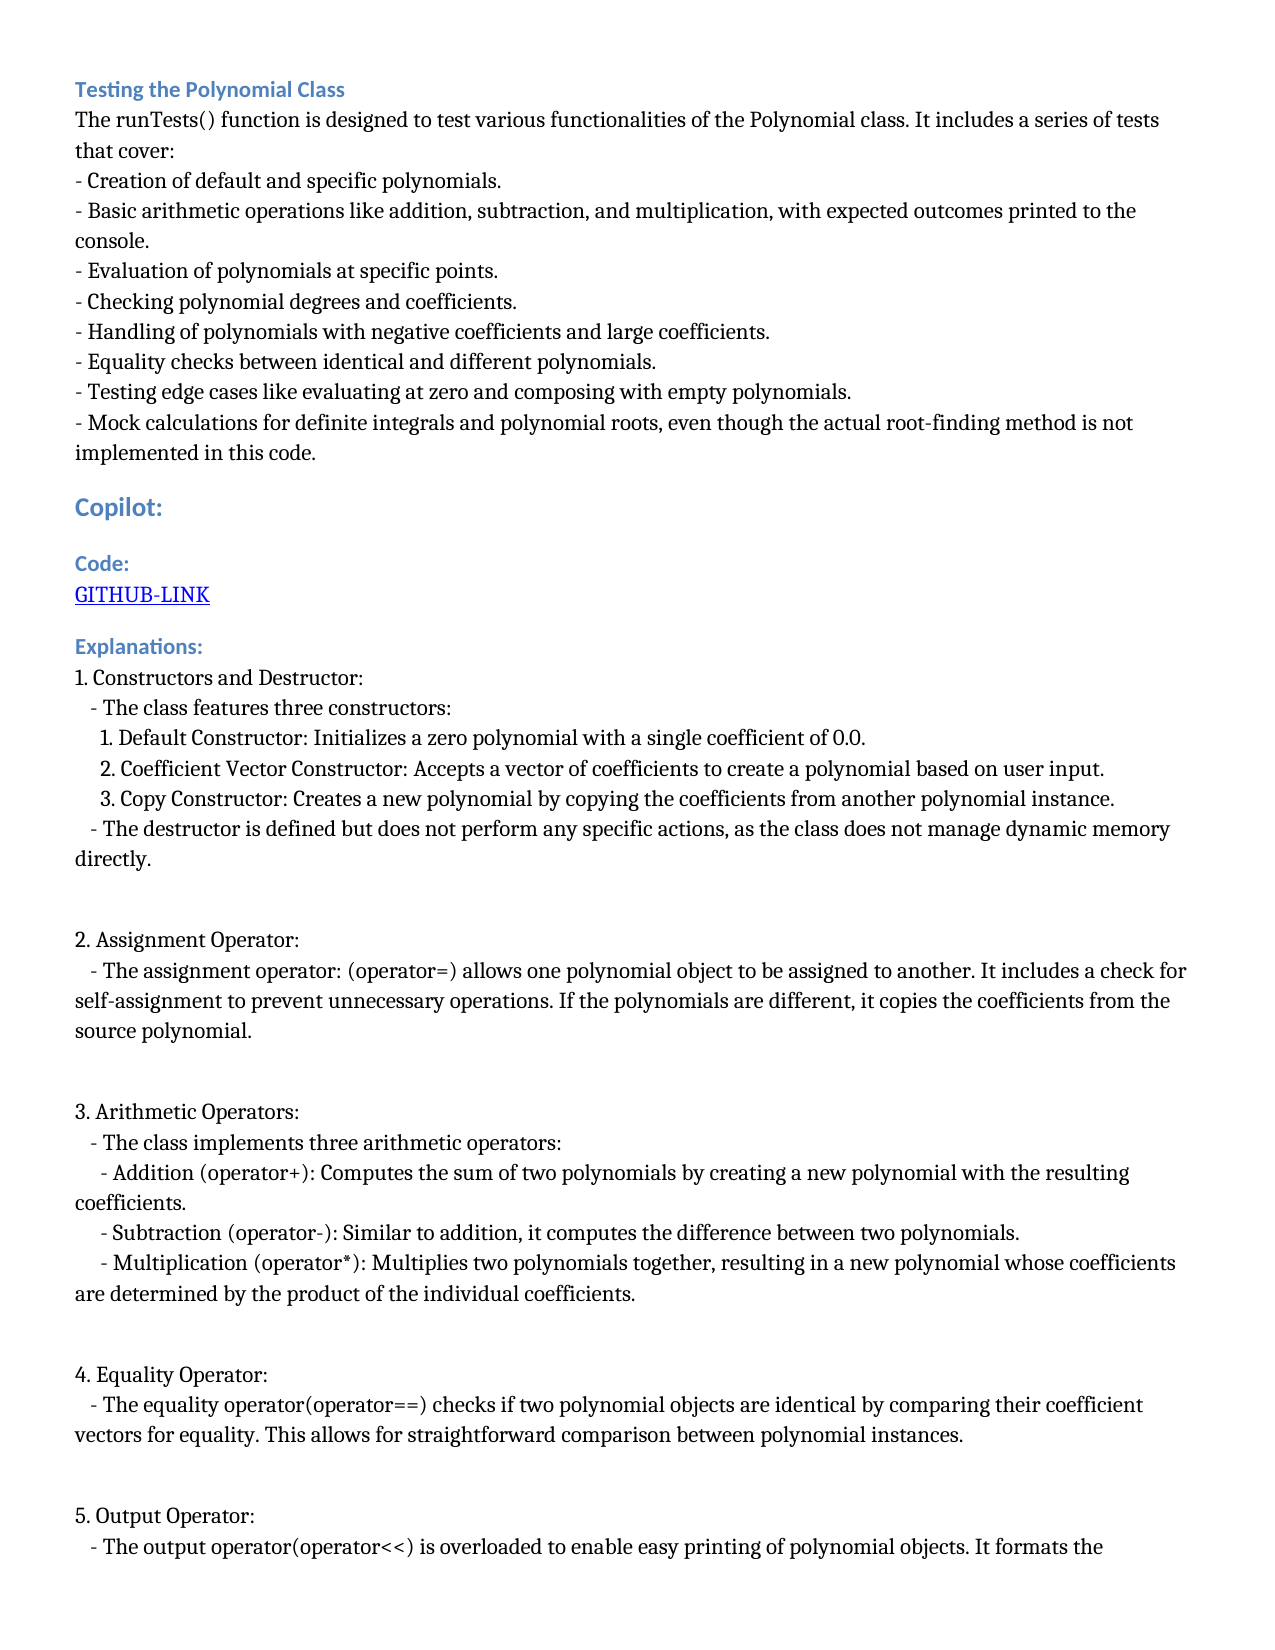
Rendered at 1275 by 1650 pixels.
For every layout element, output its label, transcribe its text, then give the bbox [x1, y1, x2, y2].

subtitle Code: [75, 549, 1200, 577]
text GITHUB-LINK [75, 581, 1200, 608]
text 4. Equality Operator: - The equality operator(operator==) checks if two polynomial objects are identical by comparing their coefficient vectors for equality. This allows for straightforward comparison between polynomial instances. [75, 1362, 1200, 1478]
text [75, 1503, 1200, 1560]
subtitle Explanations: [75, 632, 1200, 661]
subtitle Copilot: [75, 491, 1200, 523]
text The runTests() function is designed to test various functionalities of the Polynomial class. It includes a series of tests that cover: - Creation of default and specific polynomials. - Basic arithmetic operations like addition, subtraction, and multiplication, with expected outcomes printed to the console. - Evaluation of polynomials at specific points. - Checking polynomial degrees and coefficients. - Handling of polynomials with negative coefficients and large coefficients. - Equality checks between identical and different polynomials. - Testing edge cases like evaluating at zero and composing with empty polynomials. - Mock calculations for definite integrals and polynomial roots, even though the actual root-finding method is not implemented in this code. [75, 107, 1200, 466]
text 2. Assignment Operator: - The assignment operator: (operator=) allows one polynomial object to be assigned to another. It includes a check for self-assignment to prevent unnecessary operations. If the polynomials are different, it copies the coefficients from the source polynomial. [75, 927, 1200, 1074]
subtitle Testing the Polynomial Class [75, 75, 1200, 103]
text 3. Arithmetic Operators: - The class implements three arithmetic operators: - Addition (operator+): Computes the sum of two polynomials by creating a new polynomial with the resulting coefficients. - Subtraction (operator-): Similar to addition, it computes the difference between two polynomials. - Multiplication (operator*): Multiplies two polynomials together, resulting in a new polynomial whose coefficients are determined by the product of the individual coefficients. [75, 1099, 1200, 1337]
text 1. Constructors and Destructor: - The class features three constructors: 1. Default Constructor: Initializes a zero polynomial with a single coefficient of 0.0. 2. Coefficient Vector Constructor: Accepts a vector of coefficients to create a polynomial based on user input. 3. Copy Constructor: Creates a new polynomial by copying the coefficients from another polynomial instance. - The destructor is defined but does not perform any specific actions, as the class does not manage dynamic memory directly. [75, 665, 1200, 902]
